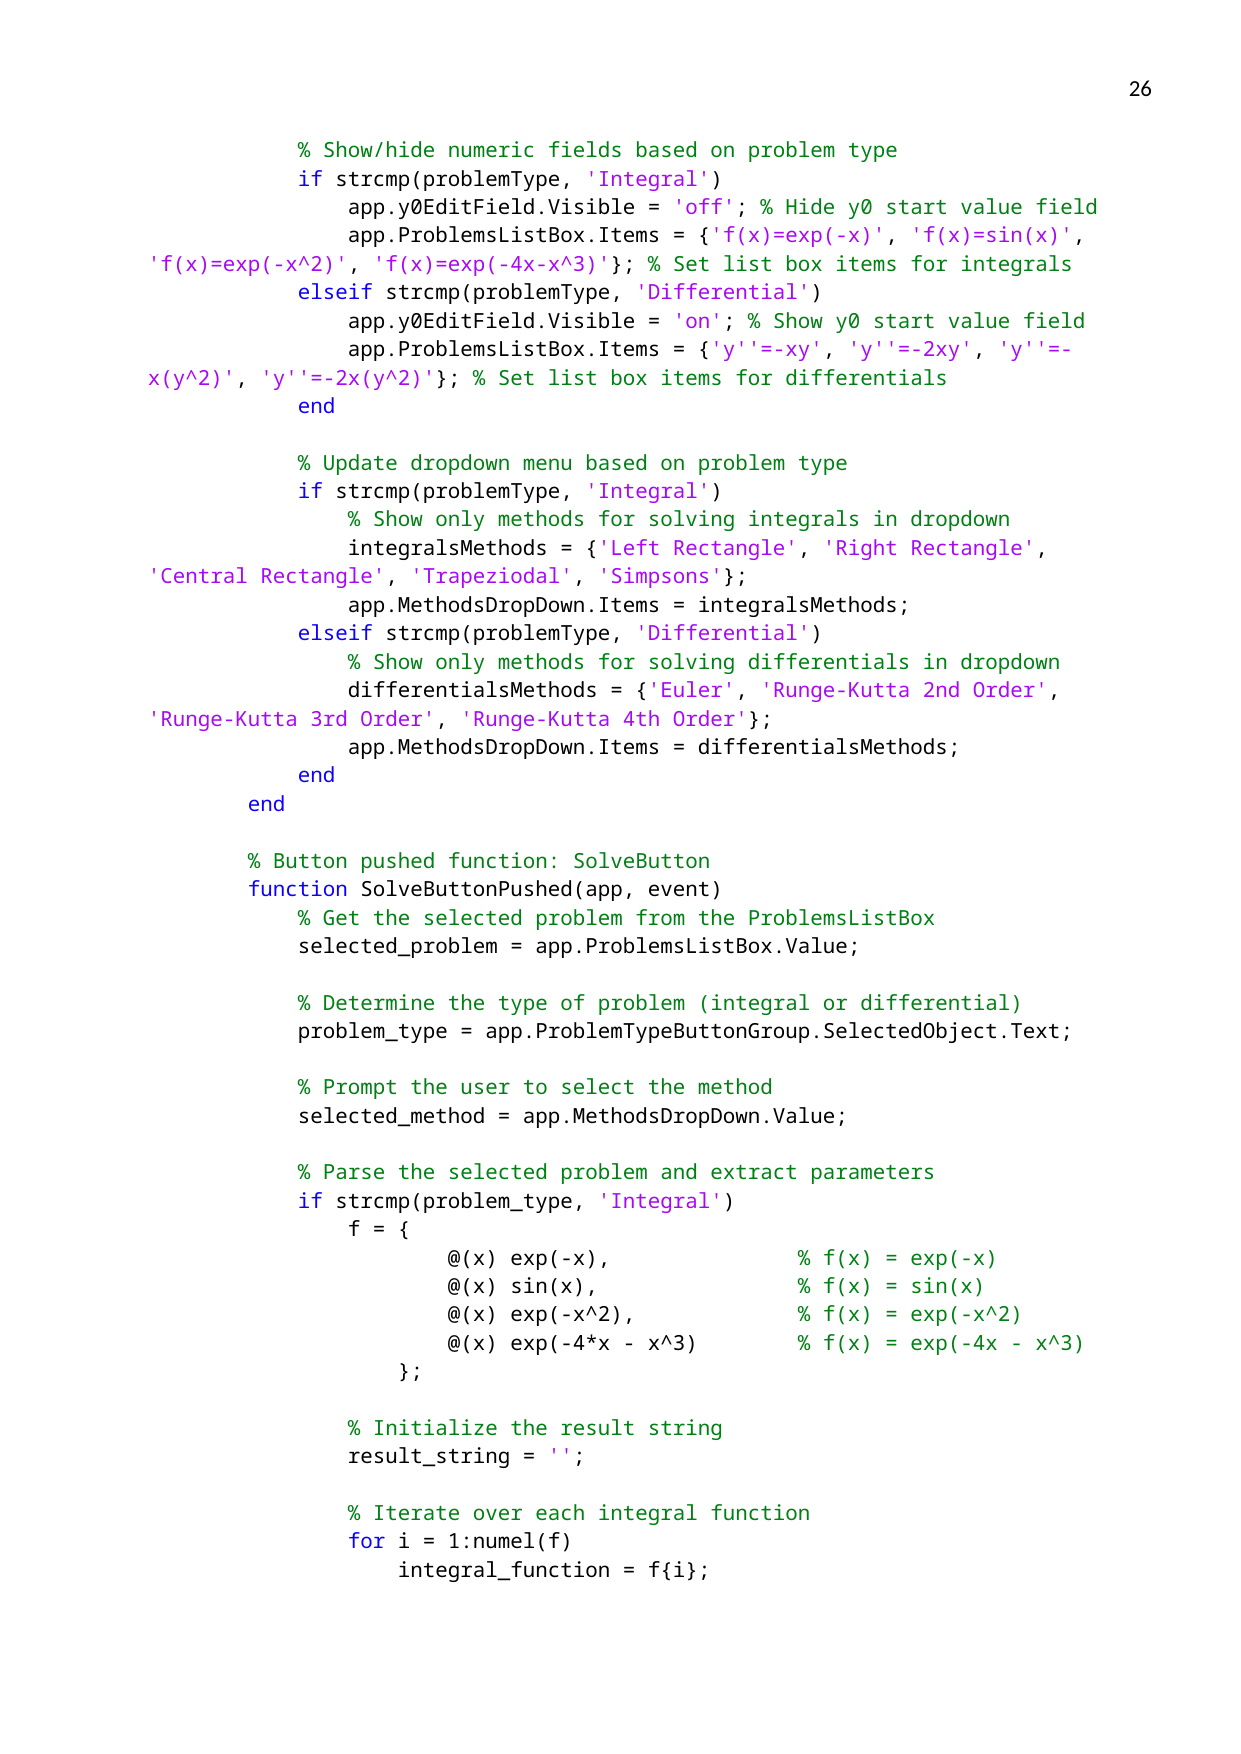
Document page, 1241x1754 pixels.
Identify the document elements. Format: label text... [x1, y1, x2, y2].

text if strcmp(problemType, 'Integral') [148, 164, 1152, 192]
text app.MethodsDropDown.Items = differentialsMethods; [148, 732, 1152, 761]
text integralsMethods = {'Left Rectangle', 'Right Rectangle', 'Central Rectangle', 'Trapeziodal', 'Simpsons'}; [148, 533, 1152, 590]
text differentialsMethods = {'Euler', 'Runge-Kutta 2nd Order', 'Runge-Kutta 3rd Order', 'Runge-Kutta 4th Order'}; [148, 675, 1152, 732]
text }; [148, 1356, 1152, 1385]
text f = { [148, 1214, 1152, 1243]
text % Show only methods for solving differentials in dropdown [148, 647, 1152, 675]
text % Iterate over each integral function [148, 1498, 1152, 1526]
text app.ProblemsListBox.Items = {'f(x)=exp(-x)', 'f(x)=sin(x)', 'f(x)=exp(-x^2)', 'f(x)=exp(-4x-x^3)'}; % Set list box items for integrals [148, 221, 1152, 277]
text % Initialize the result string [148, 1413, 1152, 1441]
text if strcmp(problem_type, 'Integral') [148, 1186, 1152, 1214]
text for i = 1:numel(f) [148, 1526, 1152, 1555]
text % Determine the type of problem (integral or differential) [148, 988, 1152, 1016]
text problem_type = app.ProblemTypeButtonGroup.SelectedObject.Text; [148, 1016, 1152, 1044]
text app.MethodsDropDown.Items = integralsMethods; [148, 590, 1152, 618]
text % Get the selected problem from the ProblemsListBox [148, 903, 1152, 931]
text app.y0EditField.Visible = 'on'; % Show y0 start value field [148, 306, 1152, 334]
text @(x) sin(x), % f(x) = sin(x) [148, 1271, 1152, 1299]
text app.y0EditField.Visible = 'off'; % Hide y0 start value field [148, 192, 1152, 221]
text % Show only methods for solving integrals in dropdown [148, 504, 1152, 533]
text % Show/hide numeric fields based on problem type [148, 135, 1152, 164]
text % Prompt the user to select the method [148, 1072, 1152, 1101]
text @(x) exp(-x), % f(x) = exp(-x) [148, 1243, 1152, 1271]
text selected_method = app.MethodsDropDown.Value; [148, 1101, 1152, 1129]
text % Parse the selected problem and extract parameters [148, 1157, 1152, 1186]
text @(x) exp(-x^2), % f(x) = exp(-x^2) [148, 1299, 1152, 1328]
text end [148, 789, 1152, 817]
text elseif strcmp(problemType, 'Differential') [148, 618, 1152, 647]
text function SolveButtonPushed(app, event) [148, 874, 1152, 903]
text % Button pushed function: SolveButton [148, 846, 1152, 874]
text end [148, 391, 1152, 420]
text selected_problem = app.ProblemsListBox.Value; [148, 931, 1152, 959]
text @(x) exp(-4*x - x^3) % f(x) = exp(-4x - x^3) [148, 1328, 1152, 1356]
text if strcmp(problemType, 'Integral') [148, 476, 1152, 504]
text elseif strcmp(problemType, 'Differential') [148, 277, 1152, 306]
text integral_function = f{i}; [148, 1555, 1152, 1583]
text app.ProblemsListBox.Items = {'y''=-xy', 'y''=-2xy', 'y''=-x(y^2)', 'y''=-2x(y^2)'}; % Set list box items for differentials [148, 334, 1152, 391]
text end [148, 761, 1152, 789]
text result_string = ''; [148, 1441, 1152, 1470]
text % Update dropdown menu based on problem type [148, 448, 1152, 476]
